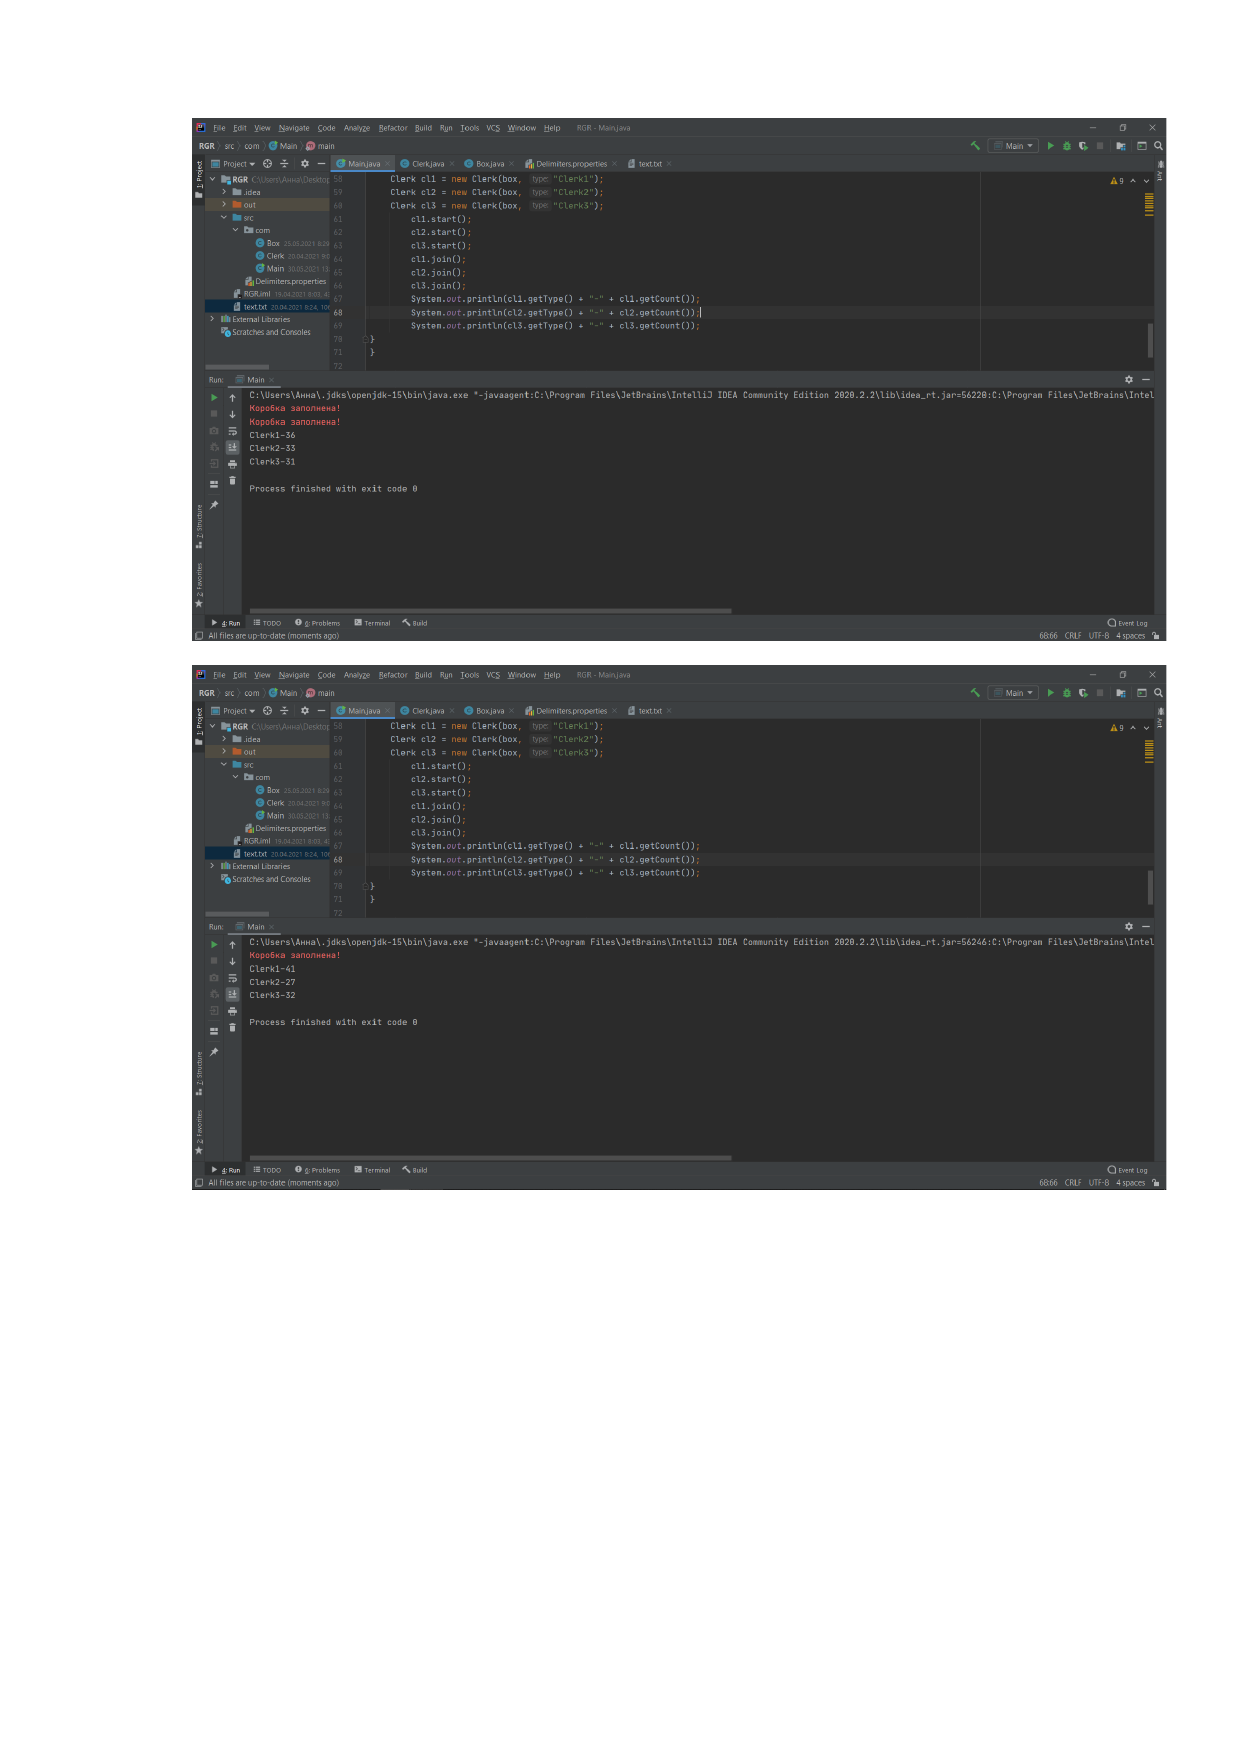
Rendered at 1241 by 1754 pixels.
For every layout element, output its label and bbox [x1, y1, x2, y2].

picture [192, 665, 1167, 1190]
picture [192, 118, 1167, 641]
